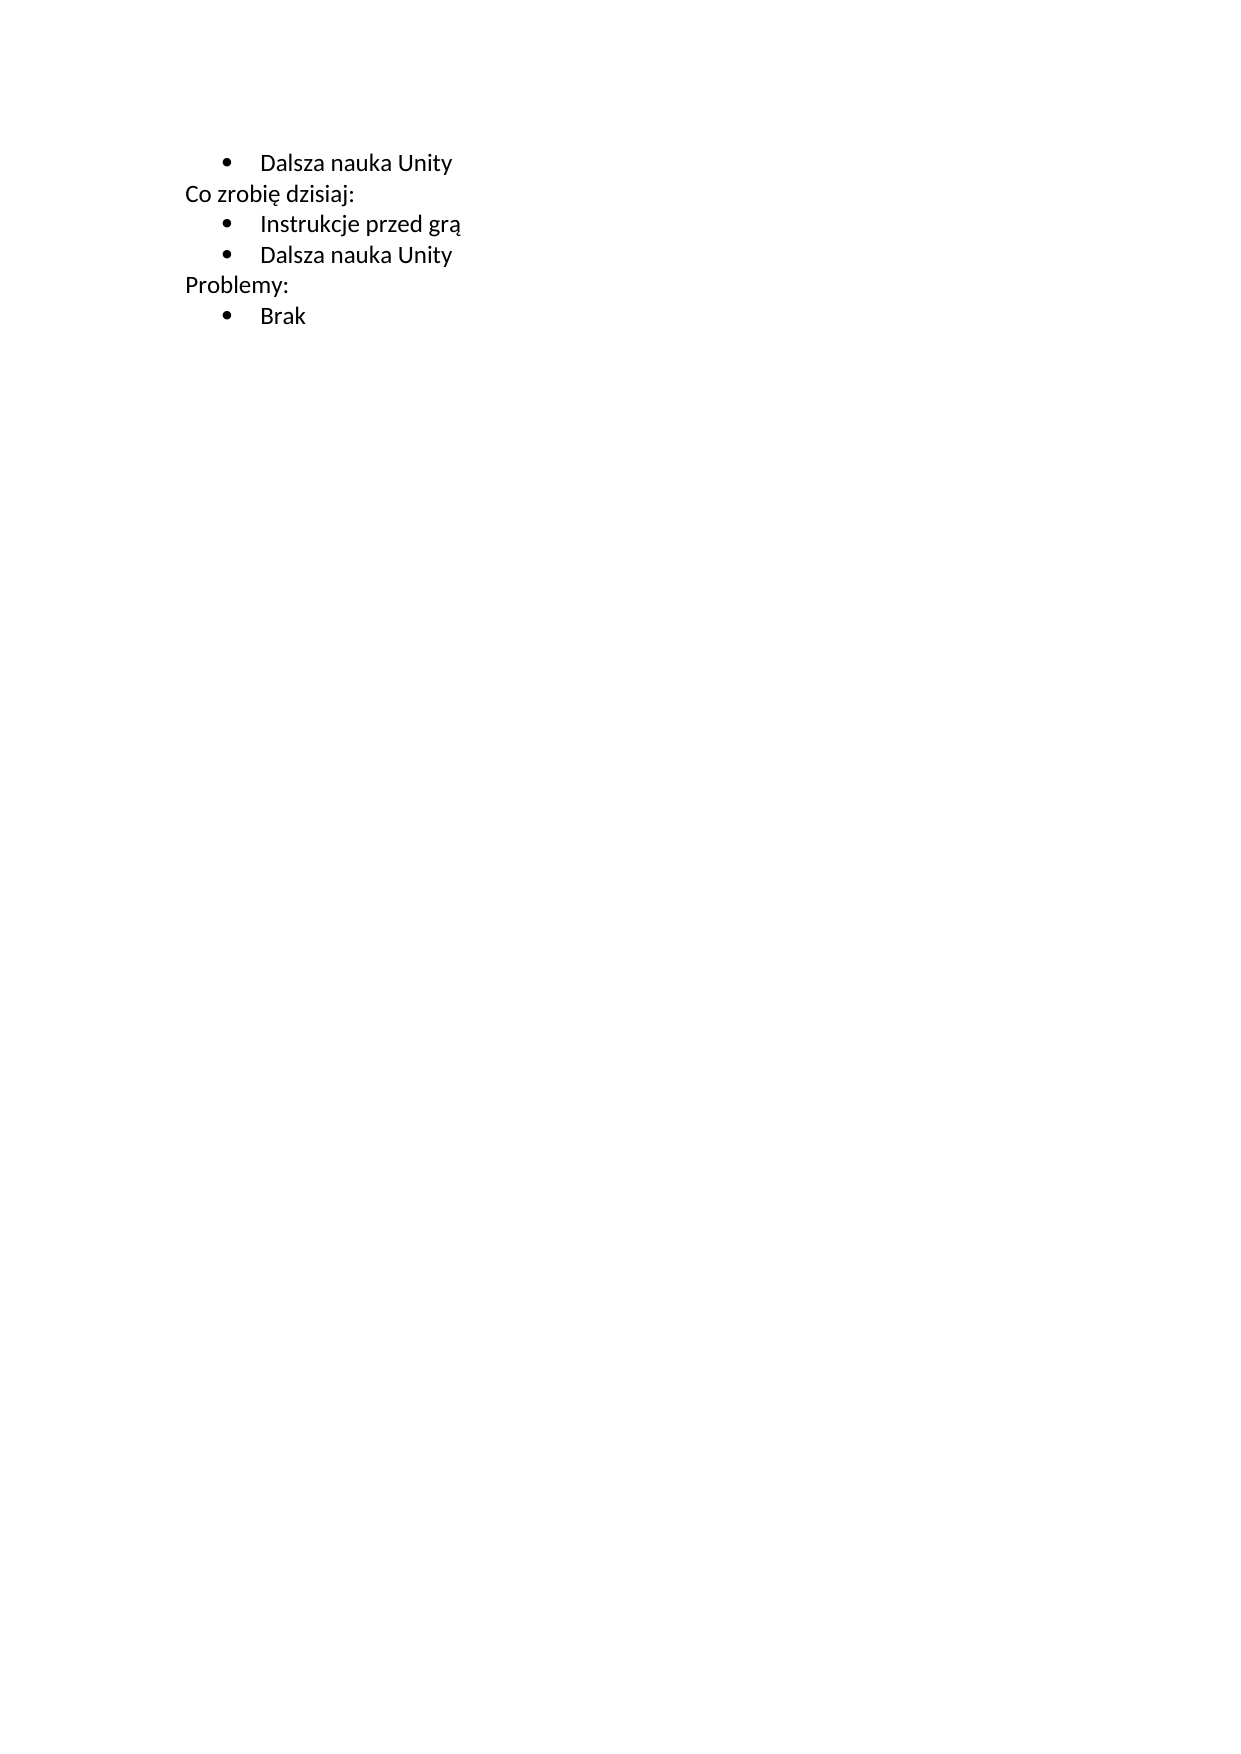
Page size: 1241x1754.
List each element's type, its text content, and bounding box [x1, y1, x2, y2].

list Dalsza nauka Unity [223, 239, 1093, 270]
text Co zrobię dzisiaj: [185, 178, 1093, 209]
list Dalsza nauka Unity [223, 148, 1093, 178]
list Instrukcje przed grą [223, 209, 1093, 239]
text Problemy: [185, 270, 1093, 300]
list Brak [223, 300, 1093, 331]
